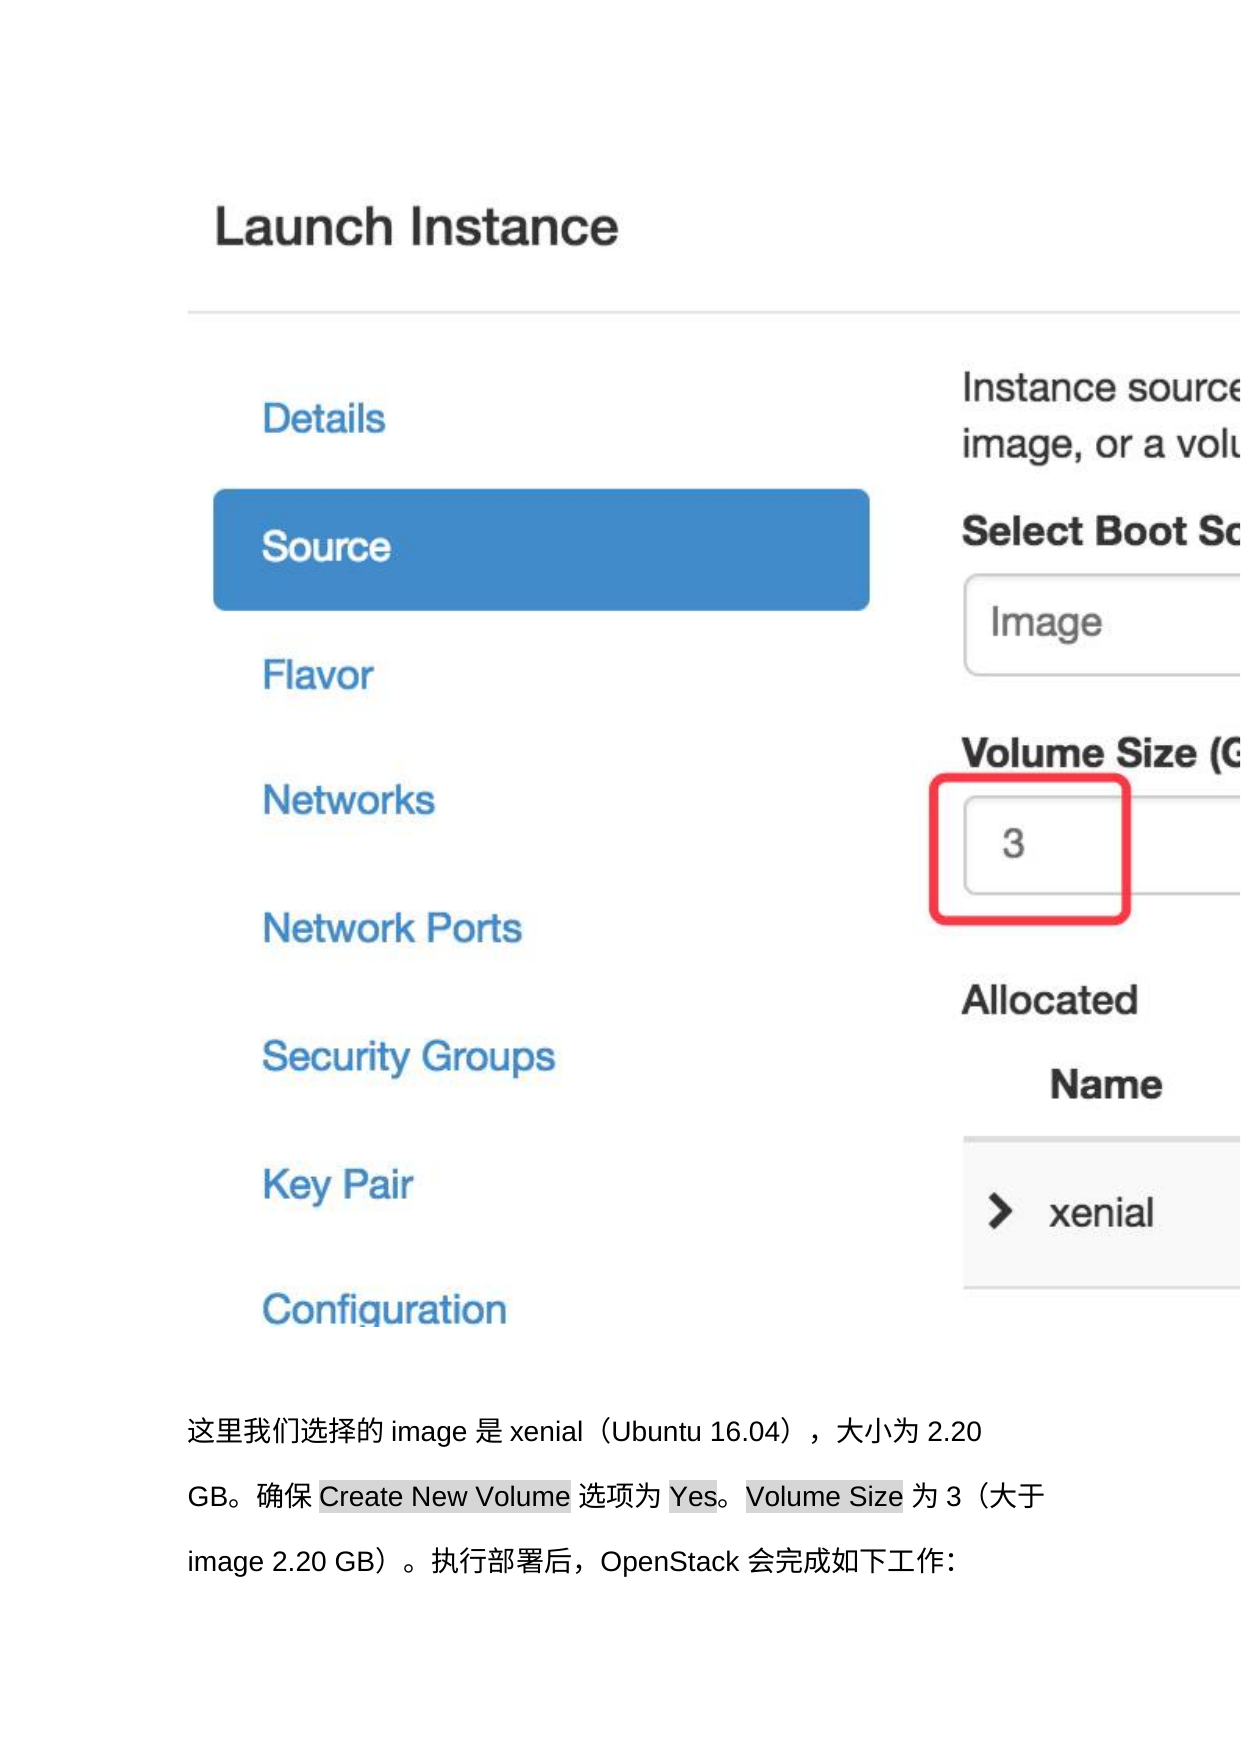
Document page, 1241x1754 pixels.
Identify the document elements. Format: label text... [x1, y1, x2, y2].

picture [187, 162, 1241, 1327]
text 这里我们选择的 image 是 xenial（Ubuntu 16.04），大小为 2.20 GB。确保 Create New Volume 选项为 Yes。Volume Size 为 3（大于 image 2.20 GB）。执行部署后，OpenStack 会完成如下工作： [187, 1397, 1053, 1592]
